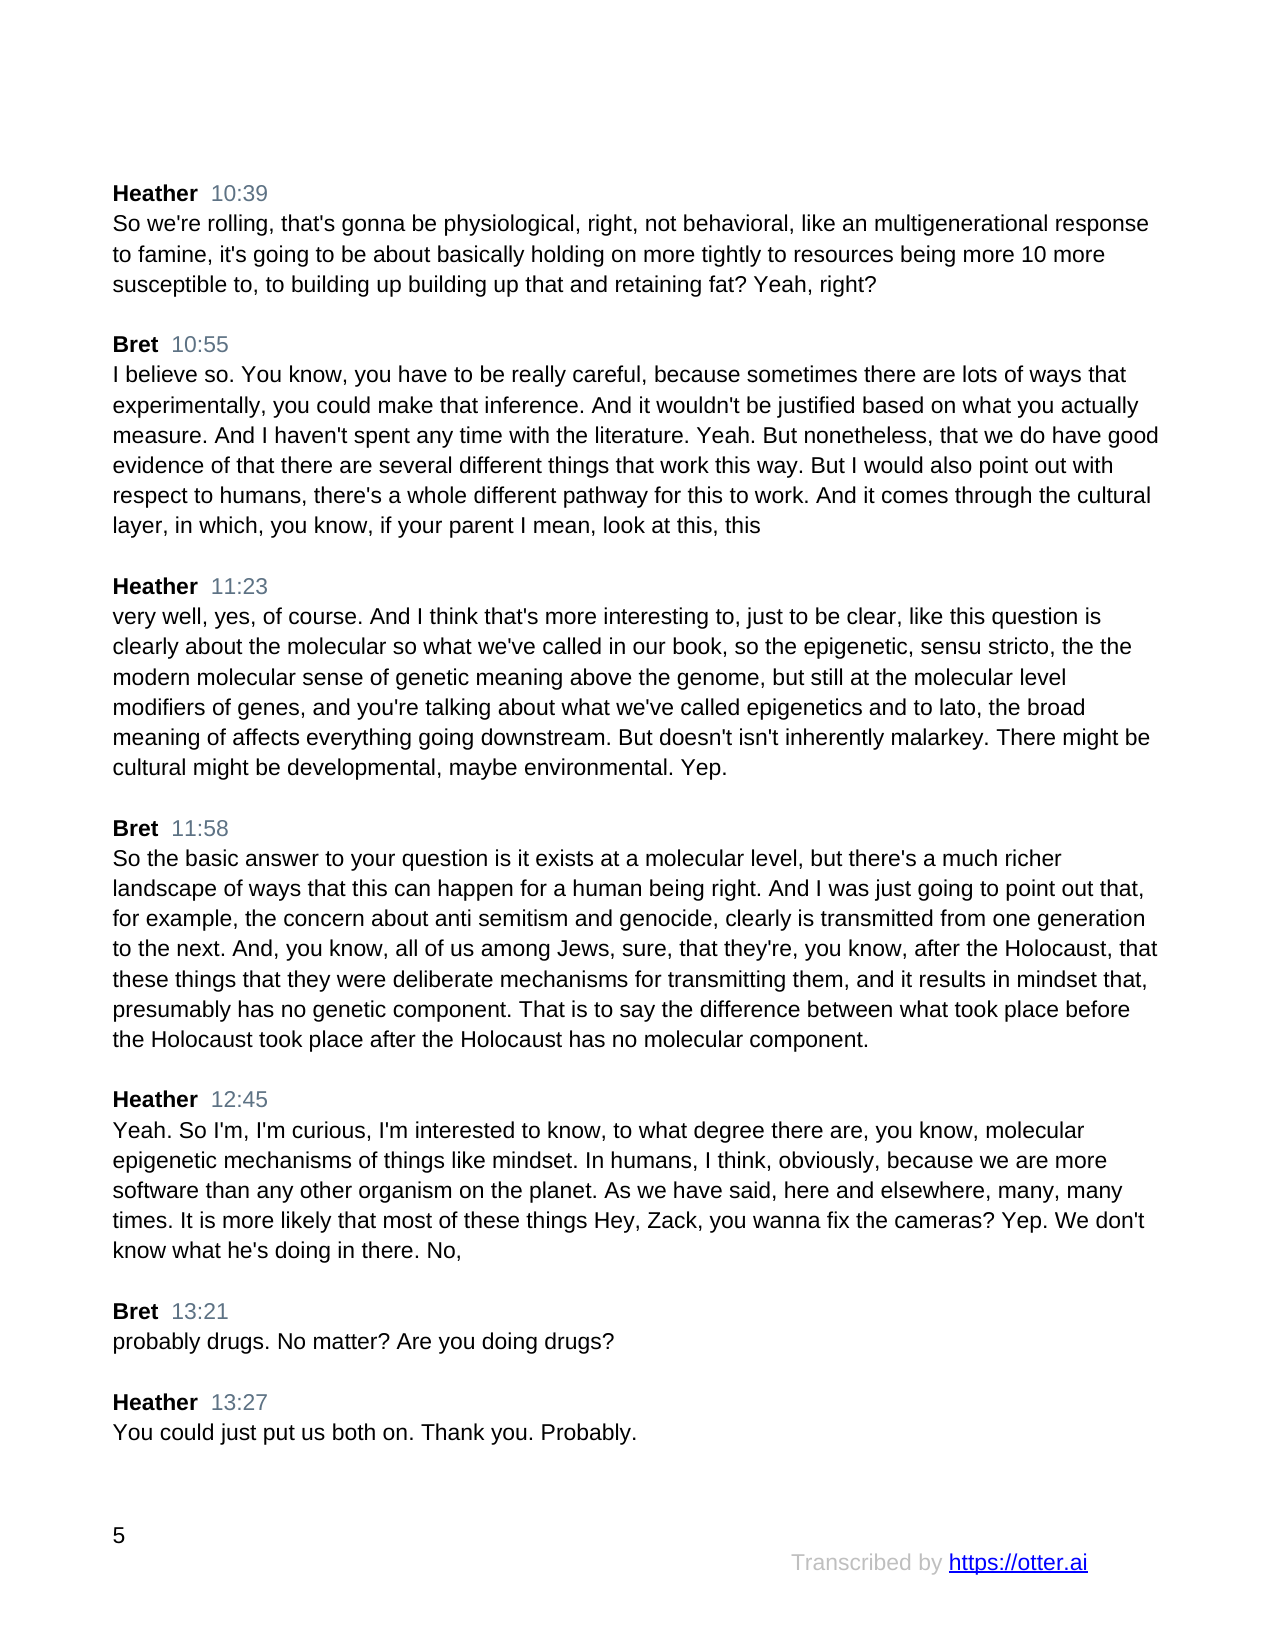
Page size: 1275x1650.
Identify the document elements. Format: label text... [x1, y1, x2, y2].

text So we're rolling, that's gonna be physiological, right, not behavioral, like an multigenerational response to famine, it's going to be about basically holding on more tightly to resources being more 10 more susceptible to, to building up building up that and retaining fat? Yeah, right? [112, 210, 1162, 297]
text Bret 10:55 [112, 331, 1162, 358]
text probably drugs. No matter? Are you doing drugs? [112, 1328, 1162, 1354]
text So the basic answer to your question is it exists at a molecular level, but there's a much richer landscape of ways that this can happen for a human being right. And I was just going to point out that, for example, the concern about anti semitism and genocide, clearly is transmitted from one generation to the next. And, you know, all of us among Jews, sure, that they're, you know, after the Holocaust, that these things that they were deliberate mechanisms for transmitting them, and it results in mindset that, presumably has no genetic component. That is to say the difference between what took place before the Holocaust took place after the Holocaust has no molecular component. [112, 845, 1162, 1052]
text Bret 11:58 [112, 814, 1162, 841]
text Bret 13:21 [112, 1298, 1162, 1324]
text Yeah. So I'm, I'm curious, I'm interested to know, to what degree there are, you know, molecular epigenetic mechanisms of things like mindset. In humans, I think, obviously, because we are more software than any other organism on the planet. As we have said, here and elsewhere, many, many times. It is more likely that most of these things Hey, Zack, you wanna fix the cameras? Yep. We don't know what he's doing in there. No, [112, 1117, 1162, 1264]
text Heather 12:45 [112, 1086, 1162, 1113]
text Heather 11:23 [112, 573, 1162, 599]
text very well, yes, of course. And I think that's more interesting to, just to be clear, like this question is clearly about the molecular so what we've called in our book, so the epigenetic, sensu stricto, the the modern molecular sense of genetic meaning above the genome, but still at the molecular level modifiers of genes, and you're talking about what we've called epigenetics and to lato, the broad meaning of affects everything going downstream. But doesn't isn't inherently malarkey. There might be cultural might be developmental, maybe environmental. Yep. [112, 603, 1162, 781]
text I believe so. You know, you have to be really careful, because sometimes there are lots of ways that experimentally, you could make that inference. And it wouldn't be justified based on what you actually measure. And I haven't spent any time with the literature. Yeah. But nonetheless, that we do have good evidence of that there are several different things that work this way. But I would also point out with respect to humans, there's a whole different pathway for this to work. And it comes through the cultural layer, in which, you know, if your parent I mean, look at this, this [112, 361, 1162, 539]
text Heather 10:39 [112, 180, 1162, 207]
text You could just put us both on. Thank you. Probably. [112, 1419, 1162, 1445]
text Heather 13:27 [112, 1388, 1162, 1415]
